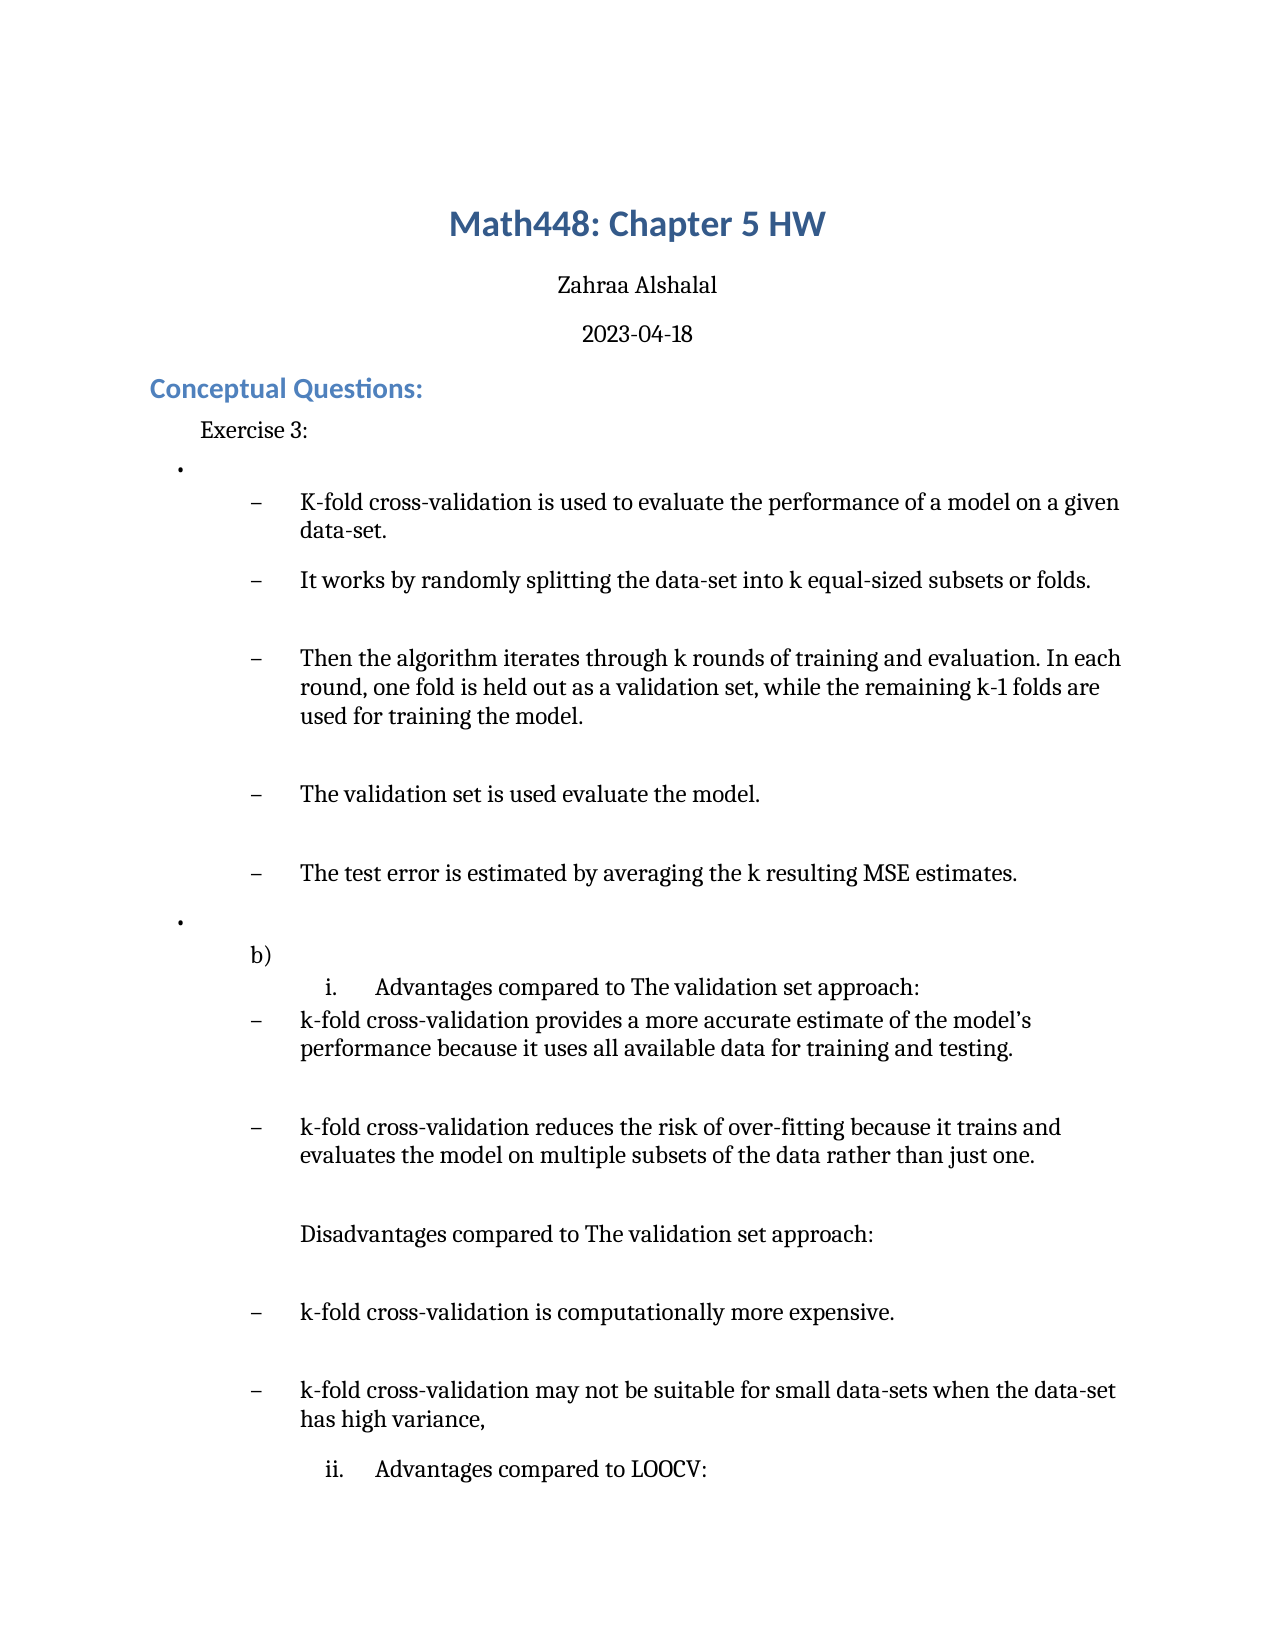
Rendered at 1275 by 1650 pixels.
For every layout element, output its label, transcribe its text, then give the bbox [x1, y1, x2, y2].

list k-fold cross-validation provides a more accurate estimate of the model’s performance because it uses all available data for training and testing. [250, 1006, 1125, 1092]
text Zahraa Alshalal [150, 271, 1125, 299]
text 2023-04-18 [150, 320, 1125, 349]
list k-fold cross-validation may not be suitable for small data-sets when the data-set has high variance, [250, 1376, 1125, 1434]
list Advantages compared to LOOCV: [325, 1455, 1125, 1483]
subtitle Conceptual Questions: [150, 370, 1125, 406]
text Exercise 3: [200, 416, 1075, 445]
list The test error is estimated by averaging the k resulting MSE estimates. [250, 858, 1125, 887]
list K-fold cross-validation is used to evaluate the performance of a model on a given data-set. [250, 488, 1125, 545]
list Advantages compared to The validation set approach: [325, 973, 1125, 1002]
list The validation set is used evaluate the model. [250, 780, 1125, 838]
list k-fold cross-validation is computationally more expensive. [250, 1298, 1125, 1356]
title Math448: Chapter 5 HW [150, 200, 1125, 246]
list Disadvantages compared to The validation set approach: [250, 1220, 1125, 1277]
list k-fold cross-validation reduces the risk of over-fitting because it trains and evaluates the model on multiple subsets of the data rather than just one. [250, 1113, 1125, 1199]
list It works by randomly splitting the data-set into k equal-sized subsets or folds. [250, 566, 1125, 623]
list Then the algorithm iterates through k rounds of training and evaluation. In each round, one fold is held out as a validation set, while the remaining k-1 folds are used for training the model. [250, 644, 1125, 759]
